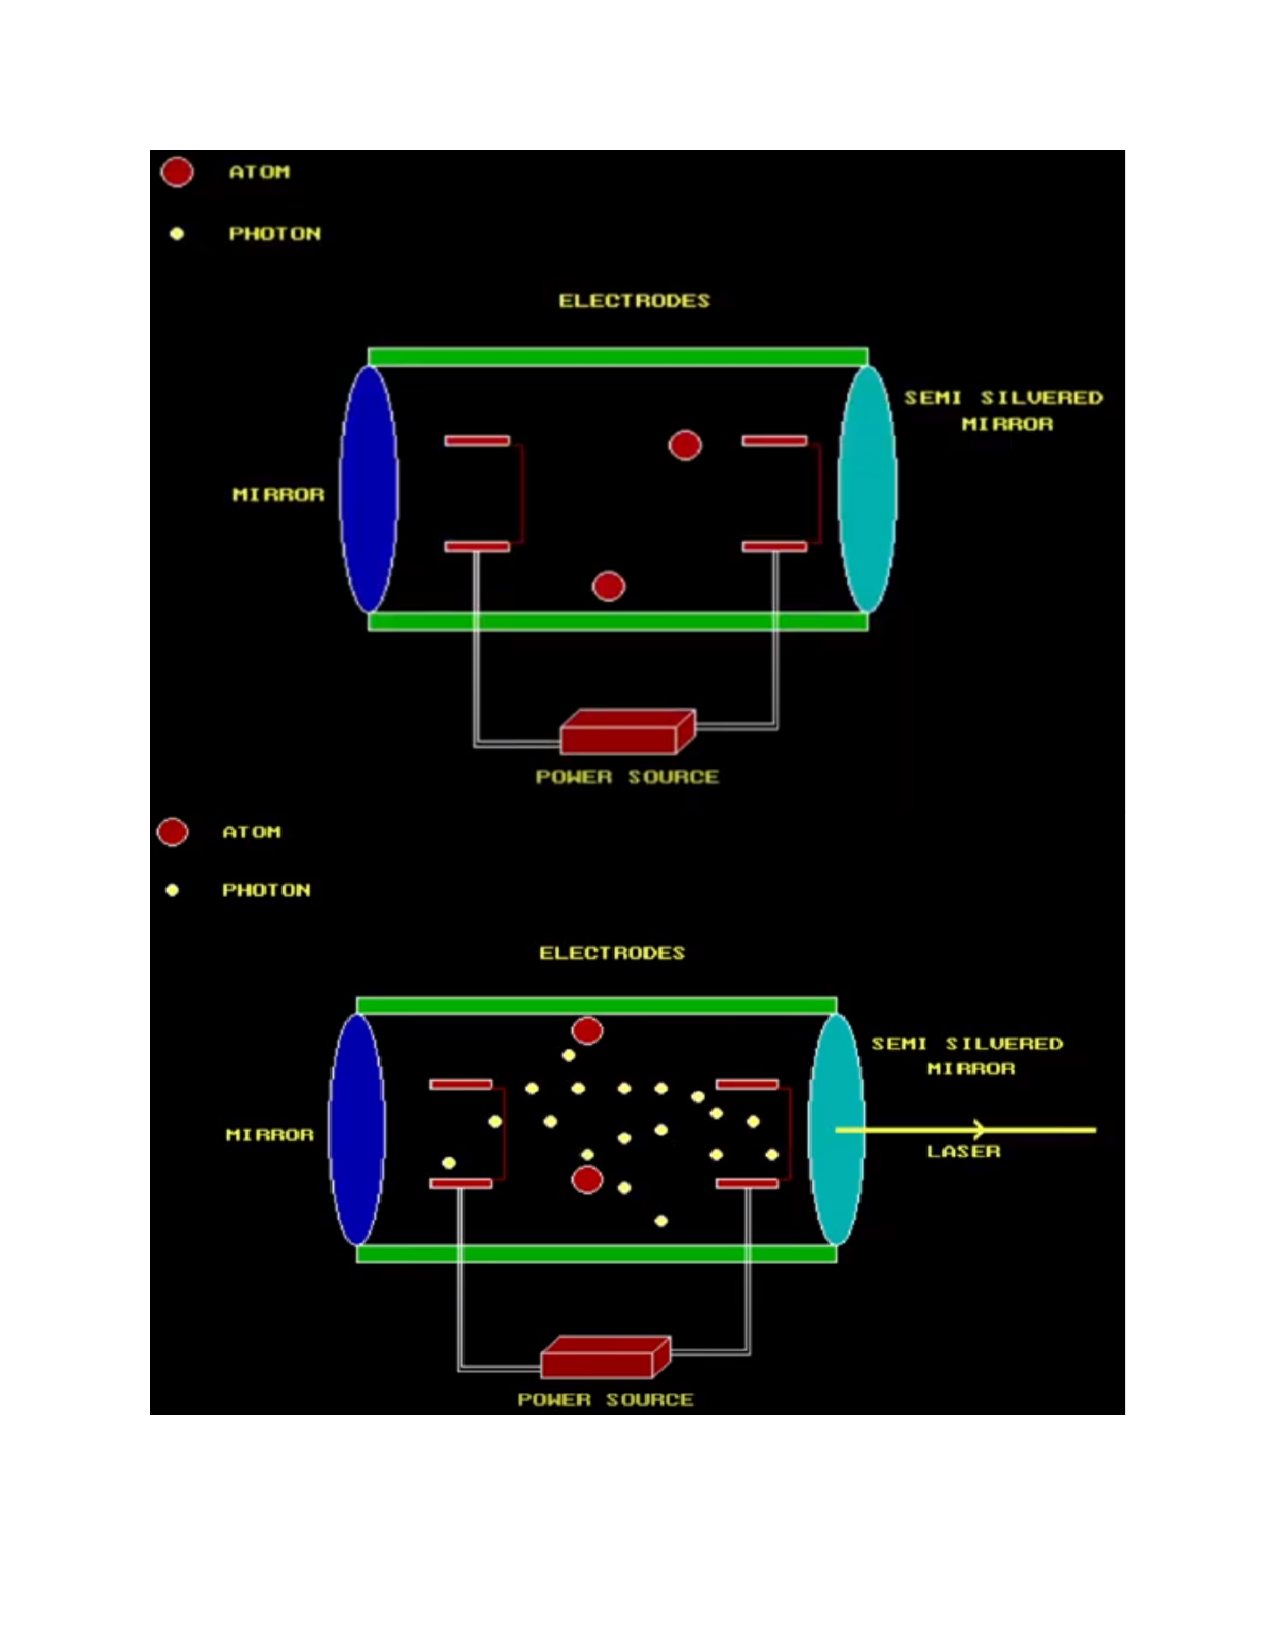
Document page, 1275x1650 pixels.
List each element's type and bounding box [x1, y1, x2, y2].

picture [150, 150, 1125, 1415]
